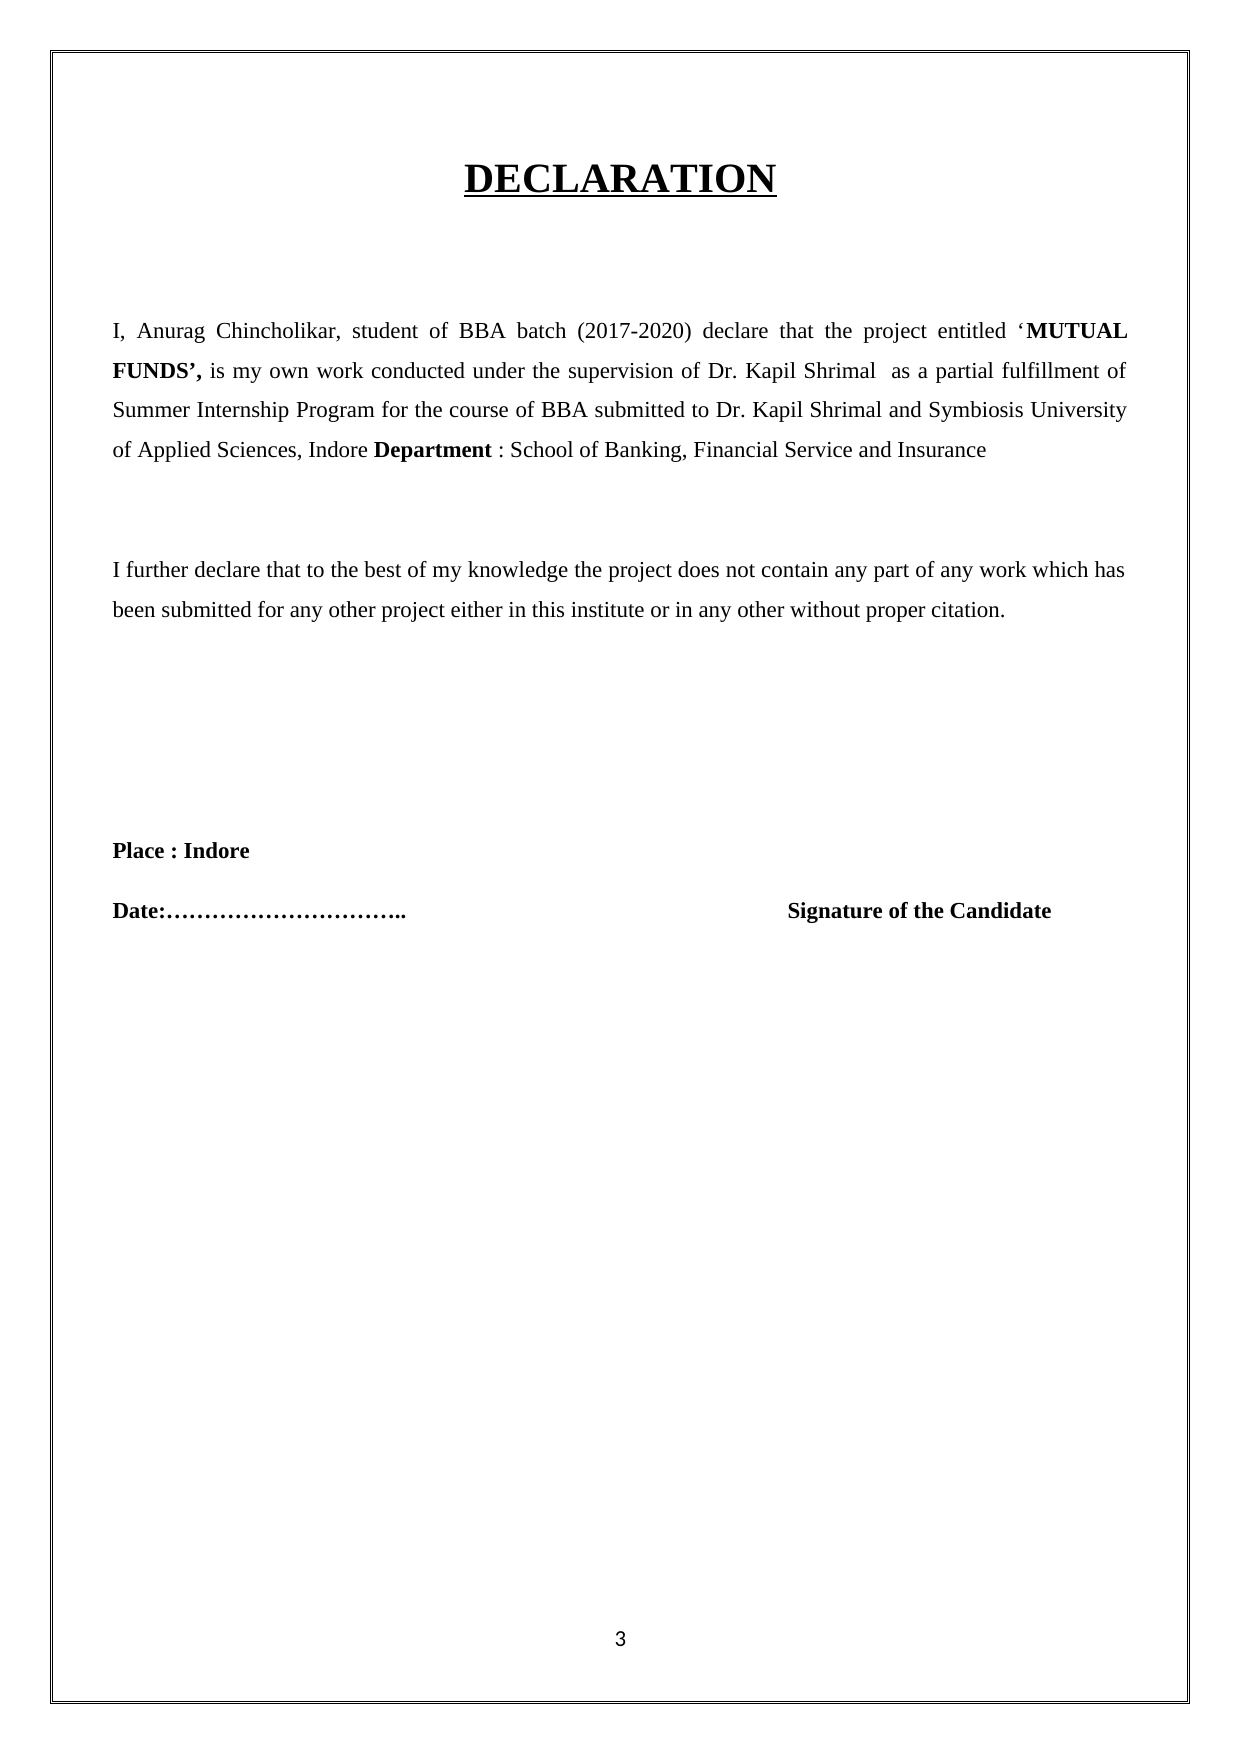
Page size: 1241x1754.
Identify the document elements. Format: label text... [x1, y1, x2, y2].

text Date:………………………….. Signature of the Candidate [112, 897, 1128, 924]
text DECLARATION [112, 153, 1128, 201]
text I further declare that to the best of my knowledge the project does not contain any part of any work which has been submitted for any other project either in this institute or in any other without proper citation. [112, 556, 1128, 622]
text Place : Indore [112, 837, 1128, 863]
text I, Anurag Chincholikar, student of BBA batch (2017-2020) declare that the project entitled ‘MUTUAL FUNDS’, is my own work conducted under the supervision of Dr. Kapil Shrimal as a partial fulfillment of Summer Internship Program for the course of BBA submitted to Dr. Kapil Shrimal and Symbiosis University of Applied Sciences, Indore Department : School of Banking, Financial Service and Insurance [112, 317, 1128, 462]
